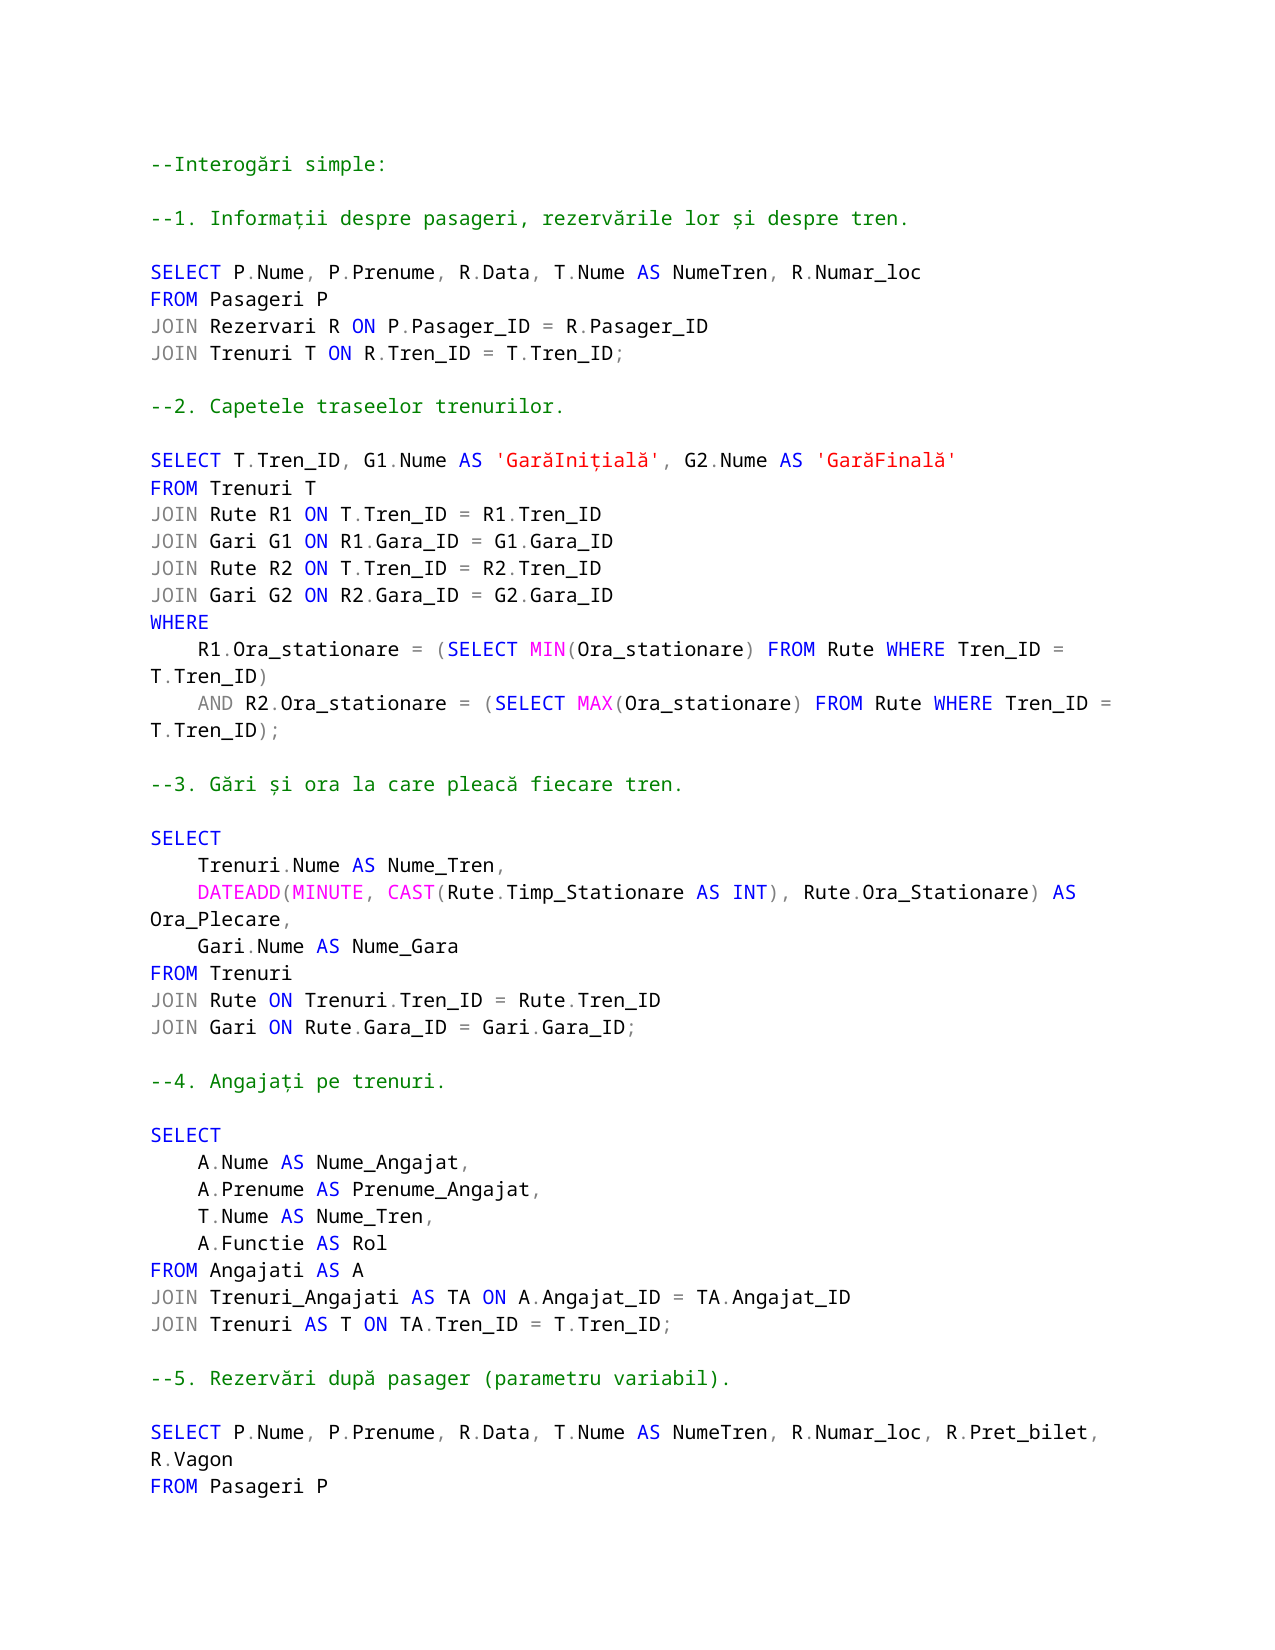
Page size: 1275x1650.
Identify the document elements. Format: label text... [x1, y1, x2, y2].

text FROM Angajati AS A [150, 1256, 1125, 1283]
text JOIN Rezervari R ON P.Pasager_ID = R.Pasager_ID [150, 312, 1125, 339]
text JOIN Rute ON Trenuri.Tren_ID = Rute.Tren_ID [150, 986, 1125, 1013]
text SELECT P.Nume, P.Prenume, R.Data, T.Nume AS NumeTren, R.Numar_loc [150, 258, 1125, 285]
text A.Prenume AS Prenume_Angajat, [150, 1175, 1125, 1202]
text SELECT T.Tren_ID, G1.Nume AS 'GarăInițială', G2.Nume AS 'GarăFinală' [150, 447, 1125, 474]
text FROM Pasageri P [150, 1472, 1125, 1499]
text Trenuri.Nume AS Nume_Tren, [150, 851, 1125, 878]
text --1. Informații despre pasageri, rezervările lor și despre tren. [150, 204, 1125, 231]
text JOIN Gari G1 ON R1.Gara_ID = G1.Gara_ID [150, 528, 1125, 555]
text JOIN Gari ON Rute.Gara_ID = Gari.Gara_ID; [150, 1013, 1125, 1040]
text JOIN Gari G2 ON R2.Gara_ID = G2.Gara_ID [150, 582, 1125, 609]
text R1.Ora_stationare = (SELECT MIN(Ora_stationare) FROM Rute WHERE Tren_ID = T.Tren_ID) [150, 636, 1125, 689]
text AND R2.Ora_stationare = (SELECT MAX(Ora_stationare) FROM Rute WHERE Tren_ID = T.Tren_ID); [150, 689, 1125, 743]
text JOIN Trenuri T ON R.Tren_ID = T.Tren_ID; [150, 339, 1125, 366]
text SELECT P.Nume, P.Prenume, R.Data, T.Nume AS NumeTren, R.Numar_loc, R.Pret_bilet, R.Vagon [150, 1418, 1125, 1472]
text JOIN Trenuri_Angajati AS TA ON A.Angajat_ID = TA.Angajat_ID [150, 1283, 1125, 1310]
text A.Functie AS Rol [150, 1229, 1125, 1256]
text FROM Trenuri T [150, 474, 1125, 501]
text --5. Rezervări după pasager (parametru variabil). [150, 1364, 1125, 1391]
text DATEADD(MINUTE, CAST(Rute.Timp_Stationare AS INT), Rute.Ora_Stationare) AS Ora_Plecare, [150, 878, 1125, 932]
text FROM Pasageri P [150, 285, 1125, 312]
text SELECT [150, 824, 1125, 851]
text --2. Capetele traseelor trenurilor. [150, 393, 1125, 420]
text SELECT [150, 1121, 1125, 1148]
text T.Nume AS Nume_Tren, [150, 1202, 1125, 1229]
text --4. Angajați pe trenuri. [150, 1067, 1125, 1094]
text Gari.Nume AS Nume_Gara [150, 932, 1125, 959]
text JOIN Rute R1 ON T.Tren_ID = R1.Tren_ID [150, 501, 1125, 528]
text FROM Trenuri [150, 959, 1125, 986]
text JOIN Rute R2 ON T.Tren_ID = R2.Tren_ID [150, 555, 1125, 582]
text WHERE [150, 609, 1125, 636]
text --Interogări simple: [150, 150, 1125, 177]
text JOIN Trenuri AS T ON TA.Tren_ID = T.Tren_ID; [150, 1310, 1125, 1337]
text --3. Gări și ora la care pleacă fiecare tren. [150, 771, 1125, 797]
text A.Nume AS Nume_Angajat, [150, 1148, 1125, 1175]
